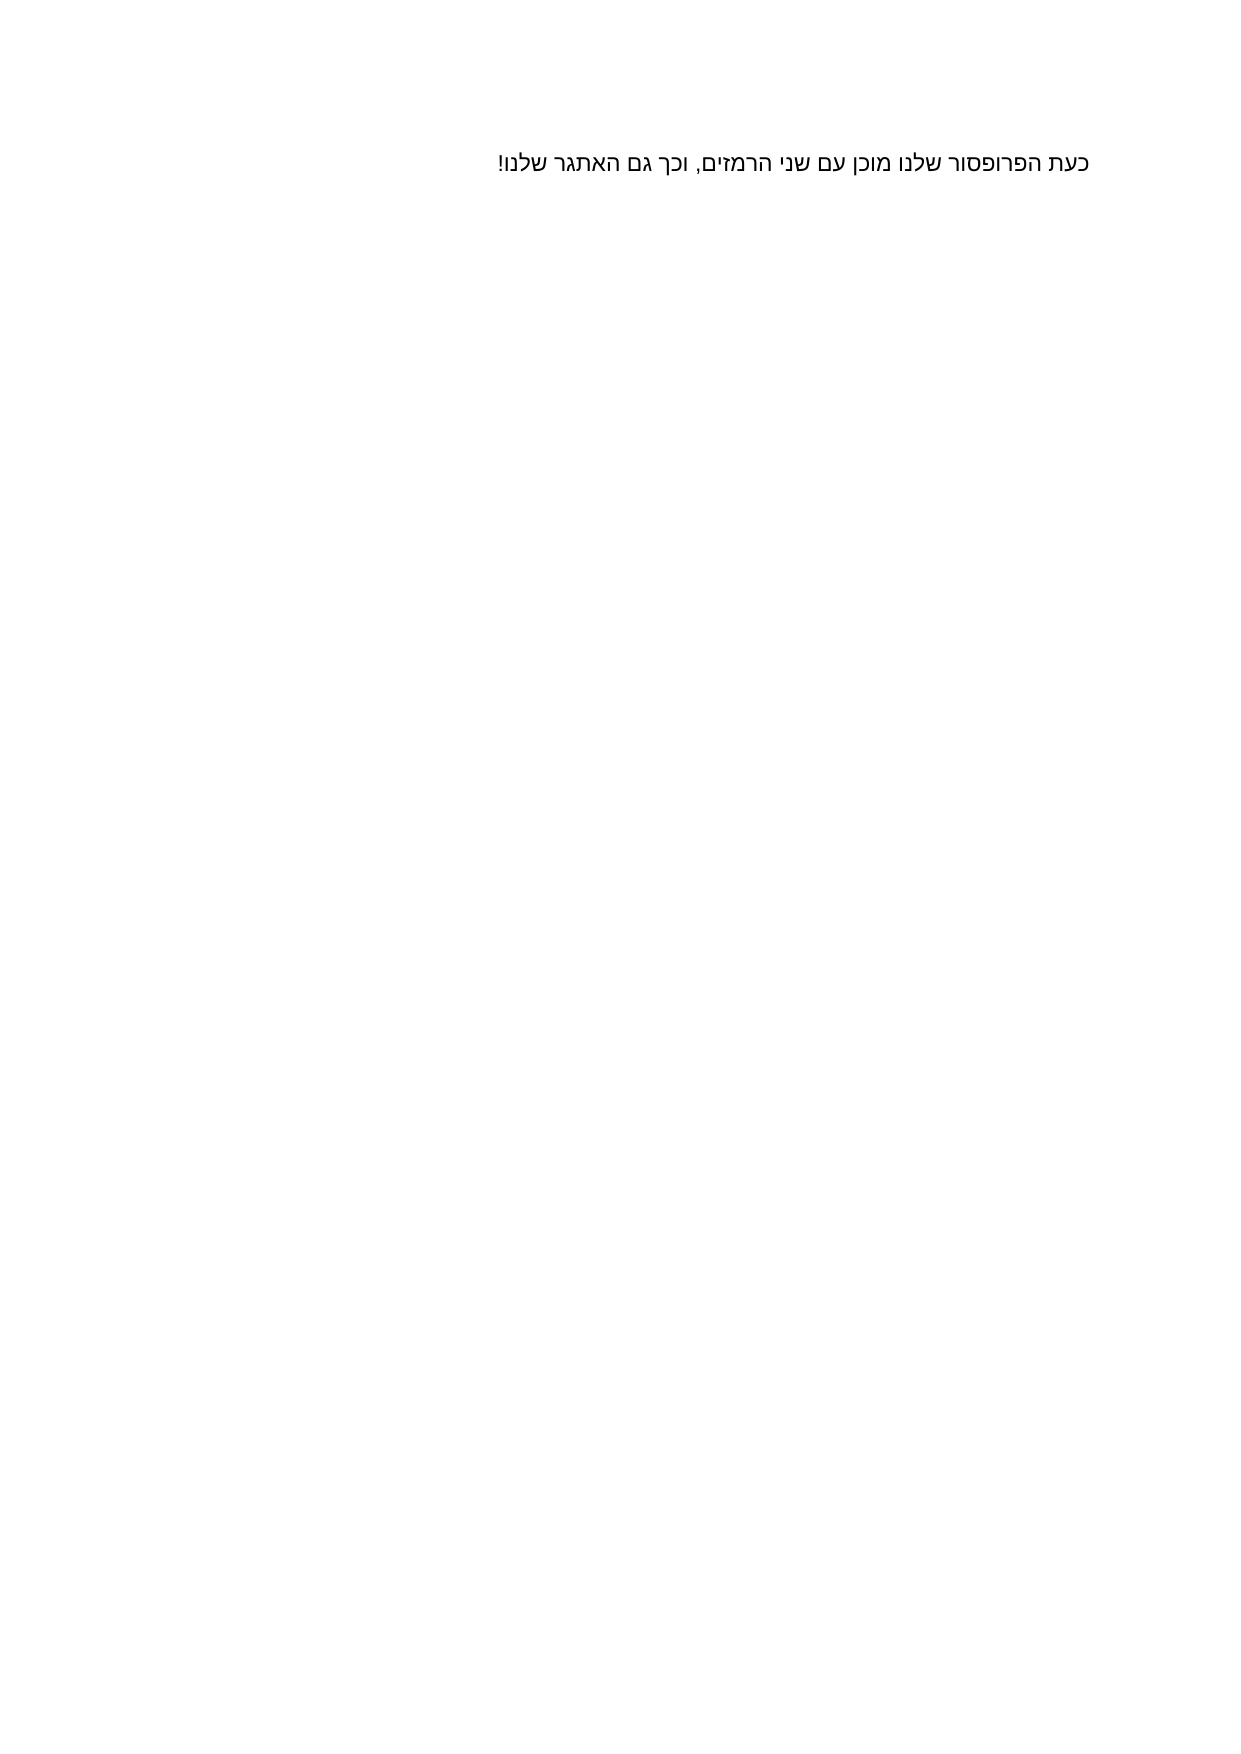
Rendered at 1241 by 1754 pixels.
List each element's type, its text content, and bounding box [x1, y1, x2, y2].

text כעת הפרופסור שלנו מוכן עם שני הרמזים, וכך גם האתגר שלנו! [150, 150, 1090, 176]
